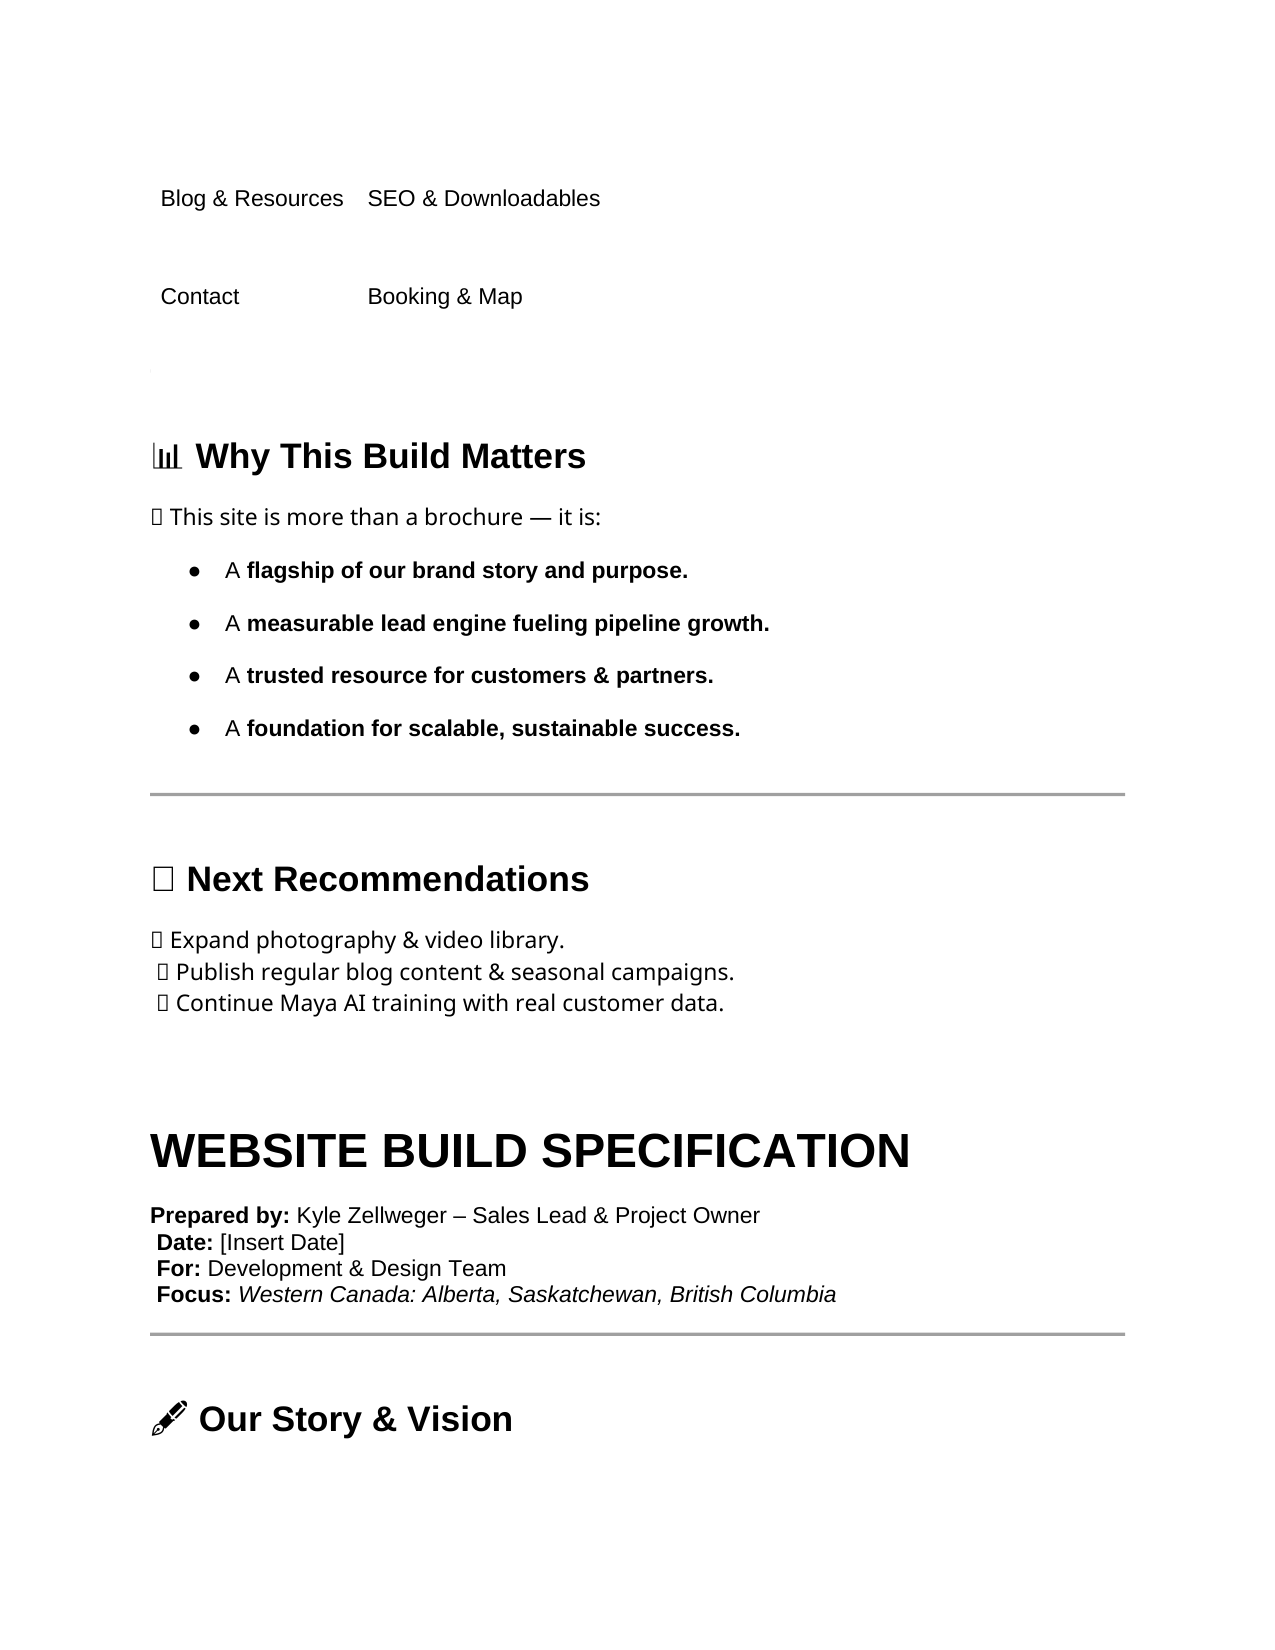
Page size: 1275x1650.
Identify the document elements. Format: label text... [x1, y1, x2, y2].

table_cell Blog & Resources [150, 150, 357, 247]
text WEBSITE BUILD SPECIFICATION [150, 1043, 1125, 1177]
list A trusted resource for customers & partners. [187, 662, 1125, 715]
subtitle 🔷 Next Recommendations [150, 859, 1125, 899]
text Prepared by: Kyle Zellweger – Sales Lead & Project Owner Date: [Insert Date] For: Development & Design Team Focus: Western Canada: Alberta, Saskatchewan, British Columbia [150, 1202, 1125, 1308]
text ✅ This site is more than a brochure — it is: [150, 501, 1125, 532]
list A measurable lead engine fueling pipeline growth. [187, 610, 1125, 662]
list A flagship of our brand story and purpose. [187, 557, 1125, 610]
subtitle 📊 Why This Build Matters [150, 435, 1125, 476]
subtitle 🖋️ Our Story & Vision [150, 1398, 1125, 1439]
table_cell Contact [150, 247, 357, 344]
table_cell SEO & Downloadables [357, 150, 685, 247]
text ✅ Expand photography & video library. ✅ Publish regular blog content & seasonal campaigns. ✅ Continue Maya AI training with real customer data. [150, 924, 1125, 1018]
list A foundation for scalable, sustainable success. [187, 715, 1125, 768]
table_cell Booking & Map [357, 247, 685, 344]
